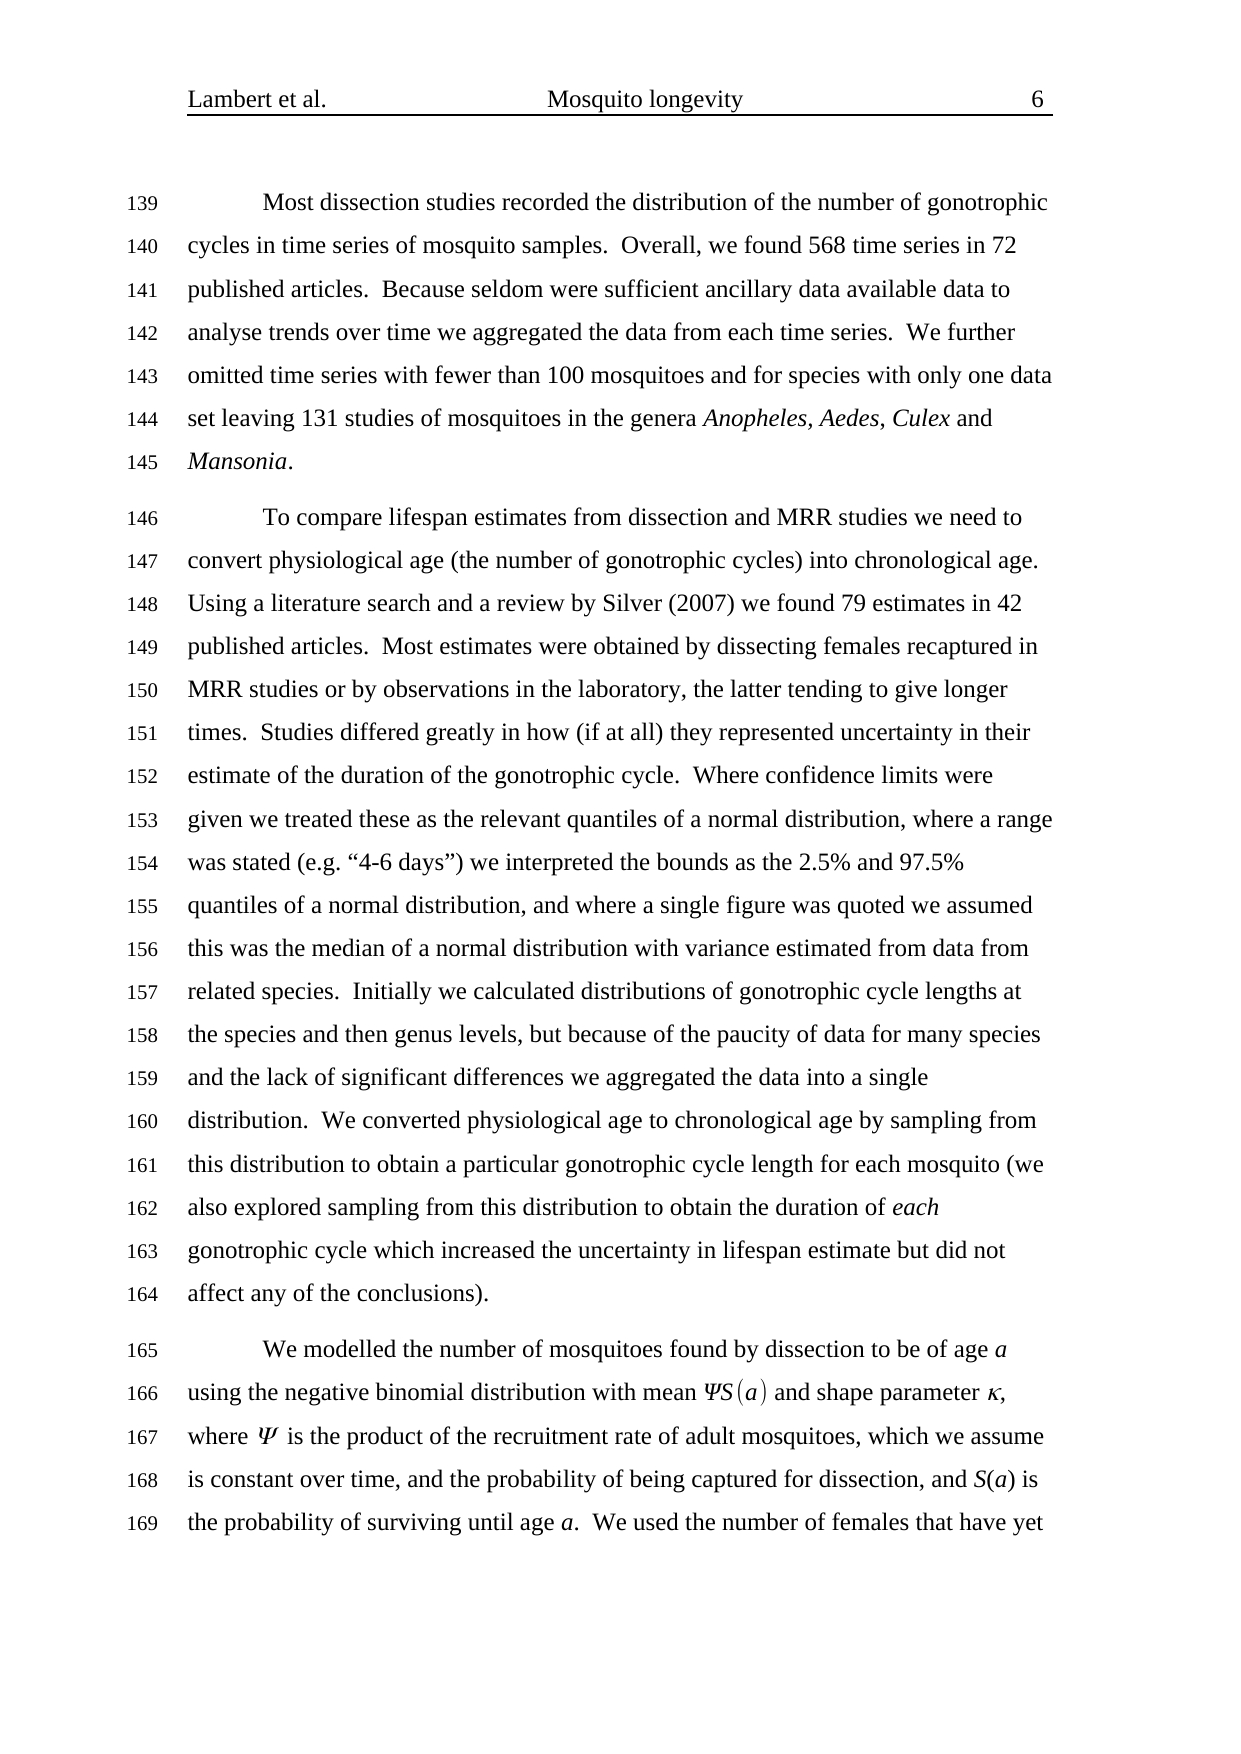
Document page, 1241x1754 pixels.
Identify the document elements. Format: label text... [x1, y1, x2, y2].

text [187, 1334, 1053, 1536]
text To compare lifespan estimates from dissection and MRR studies we need to convert physiological age (the number of gonotrophic cycles) into chronological age. Using a literature search and a review by Silver (2007) we found 79 estimates in 42 published articles. Most estimates were obtained by dissecting females recaptured in MRR studies or by observations in the laboratory, the latter tending to give longer times. Studies differed greatly in how (if at all) they represented uncertainty in their estimate of the duration of the gonotrophic cycle. Where confidence limits were given we treated these as the relevant quantiles of a normal distribution, where a range was stated (e.g. “4-6 days”) we interpreted the bounds as the 2.5% and 97.5% quantiles of a normal distribution, and where a single figure was quoted we assumed this was the median of a normal distribution with variance estimated from data from related species. Initially we calculated distributions of gonotrophic cycle lengths at the species and then genus levels, but because of the paucity of data for many species and the lack of significant differences we aggregated the data into a single distribution. We converted physiological age to chronological age by sampling from this distribution to obtain a particular gonotrophic cycle length for each mosquito (we also explored sampling from this distribution to obtain the duration of each gonotrophic cycle which increased the uncertainty in lifespan estimate but did not affect any of the conclusions). [187, 502, 1053, 1307]
text Most dissection studies recorded the distribution of the number of gonotrophic cycles in time series of mosquito samples. Overall, we found 568 time series in 72 published articles. Because seldom were sufficient ancillary data available data to analyse trends over time we aggregated the data from each time series. We further omitted time series with fewer than 100 mosquitoes and for species with only one data set leaving 131 studies of mosquitoes in the genera Anopheles, Aedes, Culex and Mansonia. [187, 187, 1053, 475]
